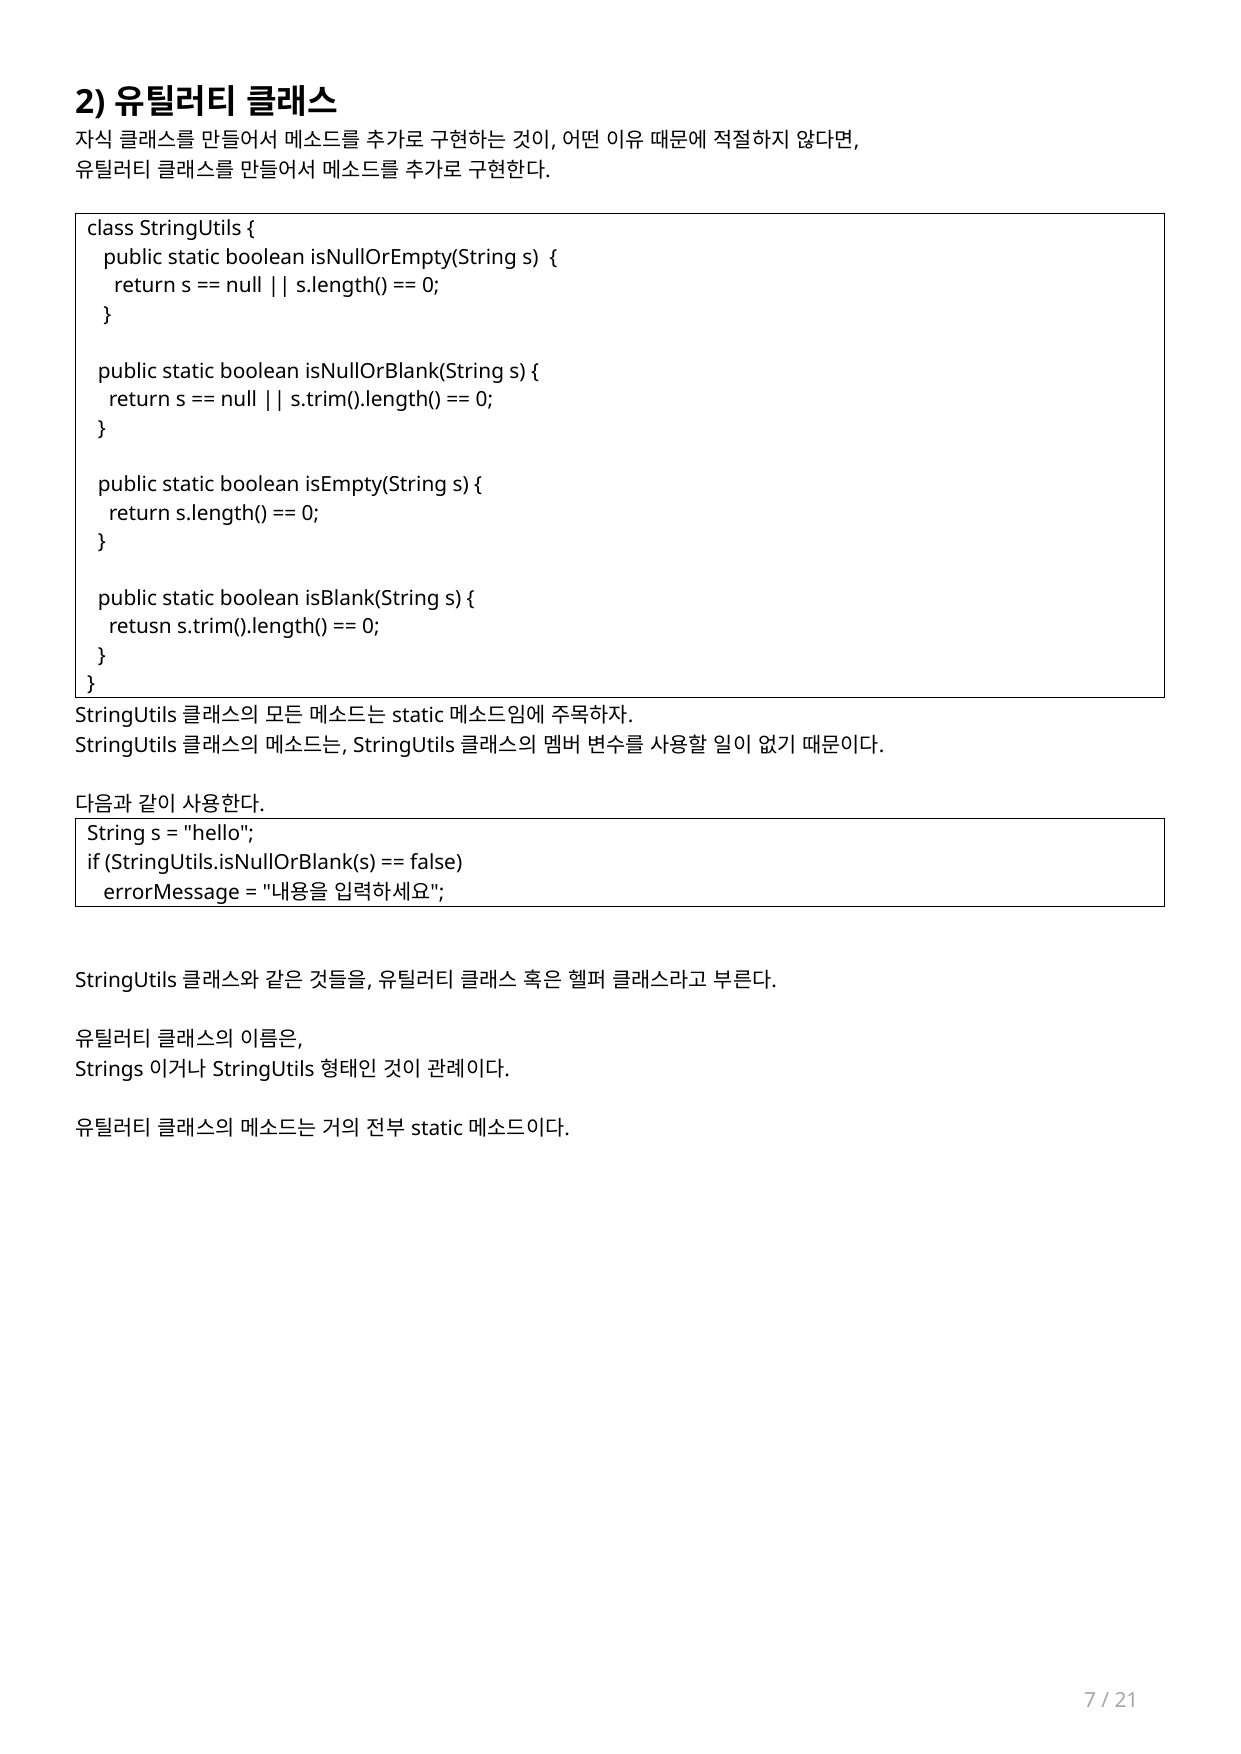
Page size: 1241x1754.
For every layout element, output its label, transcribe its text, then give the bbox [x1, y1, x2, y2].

text 자식 클래스를 만들어서 메소드를 추가로 구현하는 것이, 어떤 이유 때문에 적절하지 않다면, [75, 123, 1165, 154]
text 유틸러티 클래스의 이름은, [75, 1022, 1165, 1053]
text StringUtils 클래스의 모든 메소드는 static 메소드임에 주목하자. [75, 698, 1165, 728]
text Strings 이거나 StringUtils 형태인 것이 관례이다. [75, 1053, 1165, 1083]
text StringUtils 클래스의 메소드는, StringUtils 클래스의 멤버 변수를 사용할 일이 없기 때문이다. [75, 728, 1165, 759]
subtitle 유틸러티 클래스 [75, 75, 1165, 123]
text StringUtils 클래스와 같은 것들을, 유틸러티 클래스 혹은 헬퍼 클래스라고 부른다. [75, 963, 1165, 994]
text 유틸러티 클래스의 메소드는 거의 전부 static 메소드이다. [75, 1111, 1165, 1142]
text 다음과 같이 사용한다. [75, 787, 1165, 817]
table_header String s = "hello"; if (StringUtils.isNullOrBlank(s) == false) errorMessage = "내용을 입력하세요"; [76, 819, 1164, 906]
table_header class StringUtils { public static boolean isNullOrEmpty(String s) { return s == null || s.length() == 0; } public static boolean isNullOrBlank(String s) { return s == null || s.trim().length() == 0; } public static boolean isEmpty(String s) { return s.length() == 0; } public static boolean isBlank(String s) { retusn s.trim().length() == 0; } } [76, 214, 1164, 697]
text 유틸러티 클래스를 만들어서 메소드를 추가로 구현한다. [75, 154, 1165, 184]
